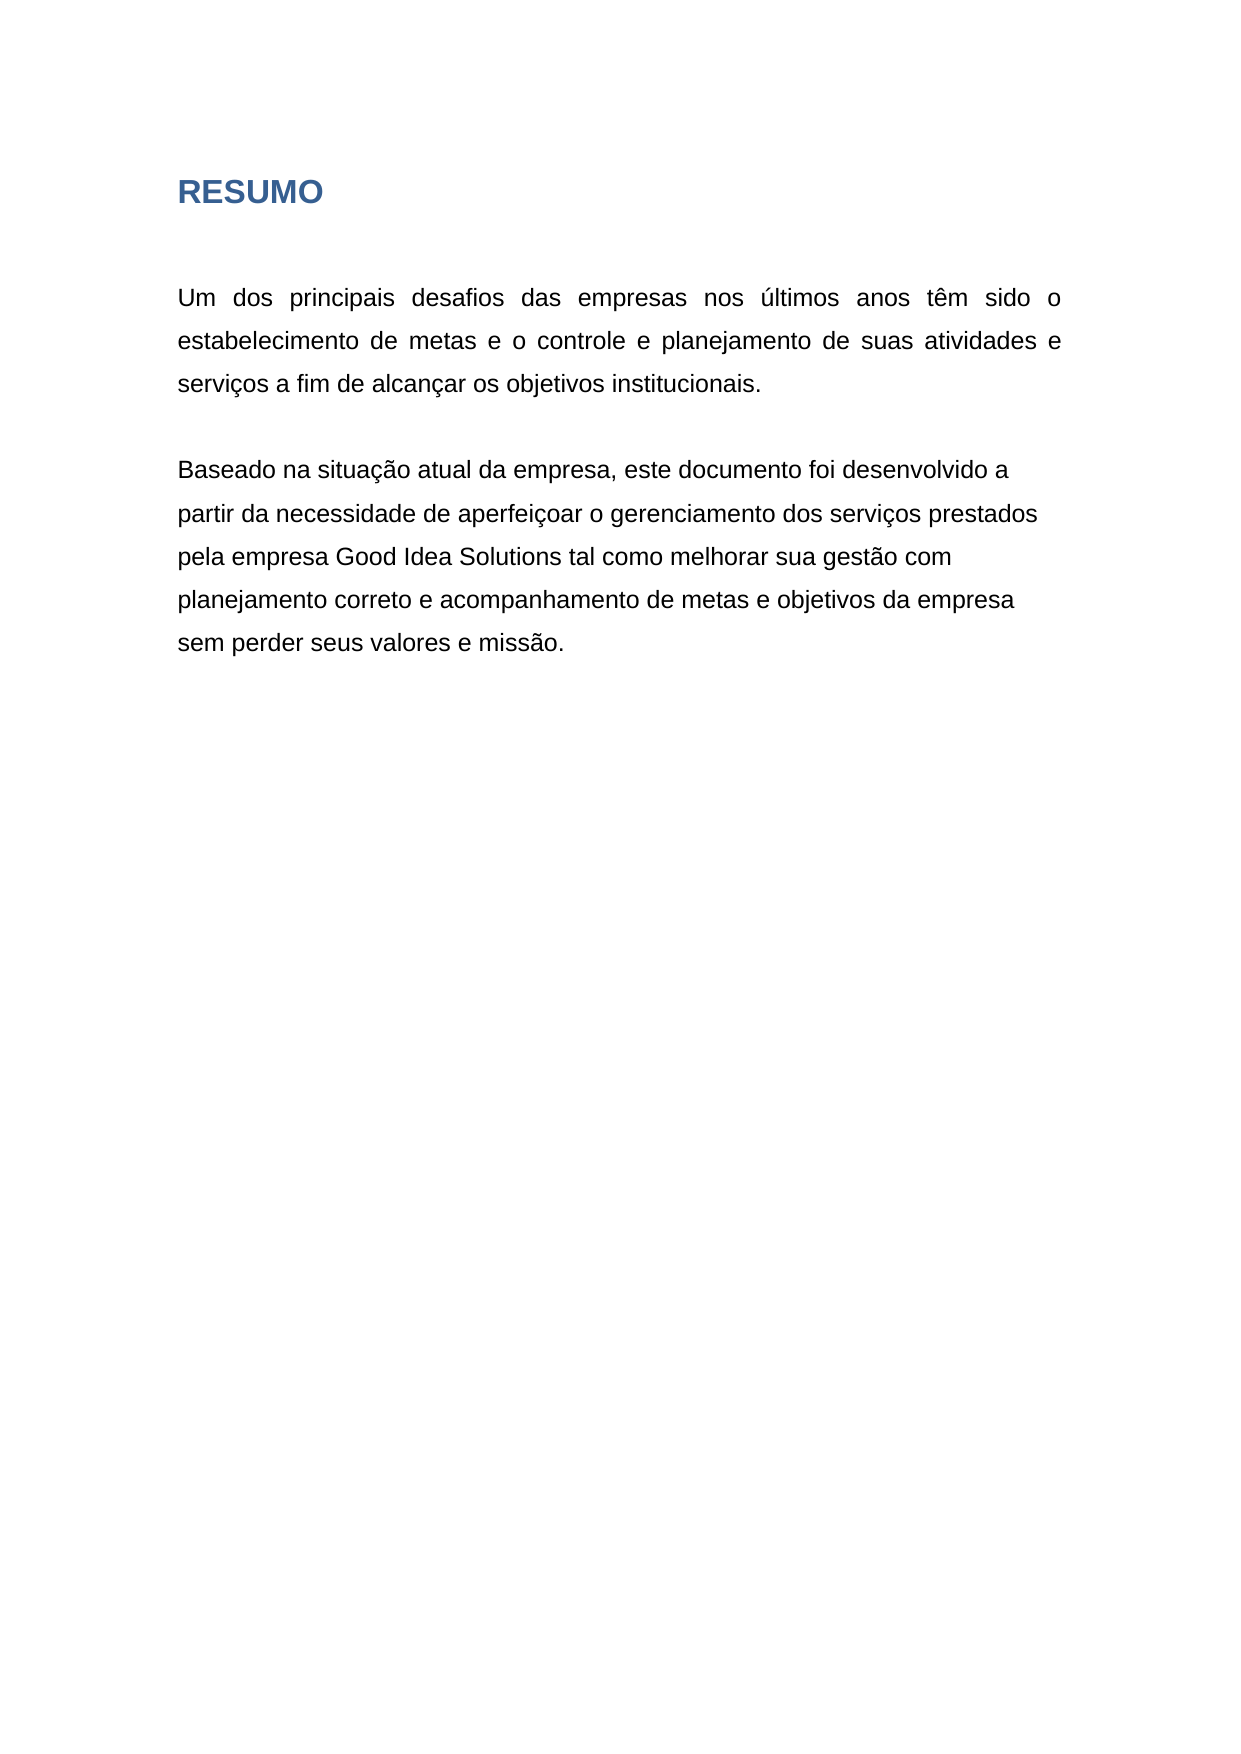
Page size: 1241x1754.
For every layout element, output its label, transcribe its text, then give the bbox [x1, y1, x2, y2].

text Baseado na situação atual da empresa, este documento foi desenvolvido a partir da necessidade de aperfeiçoar o gerenciamento dos serviços prestados pela empresa Good Idea Solutions tal como melhorar sua gestão com planejamento correto e acompanhamento de metas e objetivos da empresa sem perder seus valores e missão. [177, 455, 1063, 657]
subtitle RESUMO [177, 173, 1063, 211]
text Um dos principais desafios das empresas nos últimos anos têm sido o estabelecimento de metas e o controle e planejamento de suas atividades e serviços a fim de alcançar os objetivos institucionais. [177, 283, 1063, 398]
